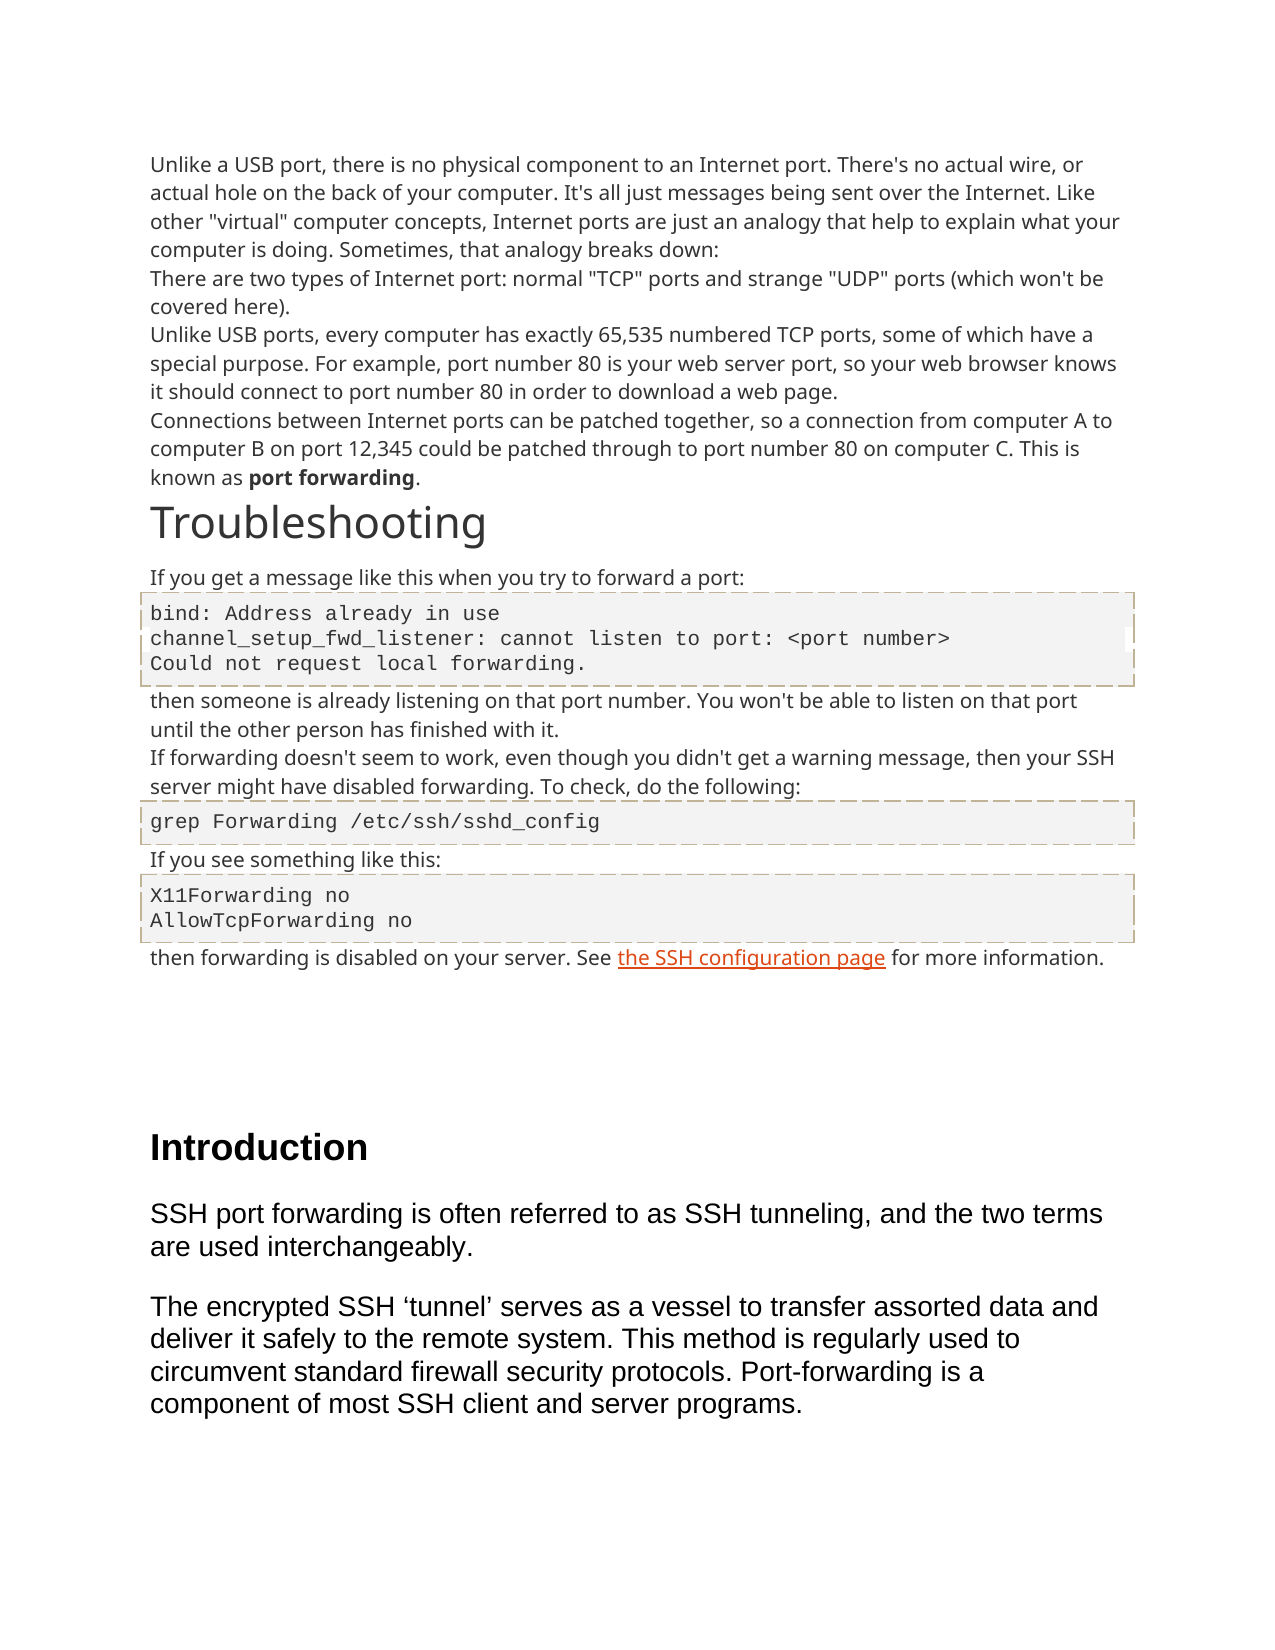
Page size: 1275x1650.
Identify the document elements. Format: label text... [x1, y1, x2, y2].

text Unlike a USB port, there is no physical component to an Internet port. There's no actual wire, or actual hole on the back of your computer. It's all just messages being sent over the Internet. Like other "virtual" computer concepts, Internet ports are just an analogy that help to explain what your computer is doing. Sometimes, that analogy breaks down: [150, 150, 1125, 264]
text X11Forwarding no [140, 873, 1135, 898]
text If you see something like this: [150, 845, 1125, 873]
text then forwarding is disabled on your server. See the SSH configuration page for more information. [150, 943, 1125, 972]
text SSH port forwarding is often referred to as SSH tunneling, and the two terms are used interchangeably. [150, 1197, 1125, 1262]
text Unlike USB ports, every computer has exactly 65,535 numbered TCP ports, some of which have a special purpose. For example, port number 80 is your web server port, so your web browser knows it should connect to port number 80 in order to download a web page. [150, 321, 1125, 406]
text If you get a message like this when you try to forward a port: [150, 563, 1125, 592]
text There are two types of Internet port: normal "TCP" ports and strange "UDP" ports (which won't be covered here). [150, 264, 1125, 321]
text Introduction [150, 1125, 1125, 1168]
text channel_setup_fwd_listener: cannot listen to port: <port number> [150, 627, 1125, 642]
text Connections between Internet ports can be patched together, so a connection from computer A to computer B on port 12,345 could be patched through to port number 80 on computer C. This is known as port forwarding. [150, 406, 1125, 491]
text If forwarding doesn't seem to work, even though you didn't get a warning message, then your SSH server might have disabled forwarding. To check, do the following: [150, 743, 1125, 800]
text AllowTcpForwarding no [140, 898, 1135, 943]
text Troubleshooting [150, 491, 1125, 551]
text bind: Address already in use [140, 592, 1135, 627]
text grep Forwarding /etc/ssh/sshd_config [140, 800, 1135, 845]
text The encrypted SSH ‘tunnel’ serves as a vessel to transfer assorted data and deliver it safely to the remote system. This method is regularly used to circumvent standard firewall security protocols. Port-forwarding is a component of most SSH client and server programs. [150, 1290, 1125, 1420]
text then someone is already listening on that port number. You won't be able to listen on that port until the other person has finished with it. [150, 687, 1125, 743]
text Could not request local forwarding. [140, 642, 1135, 687]
